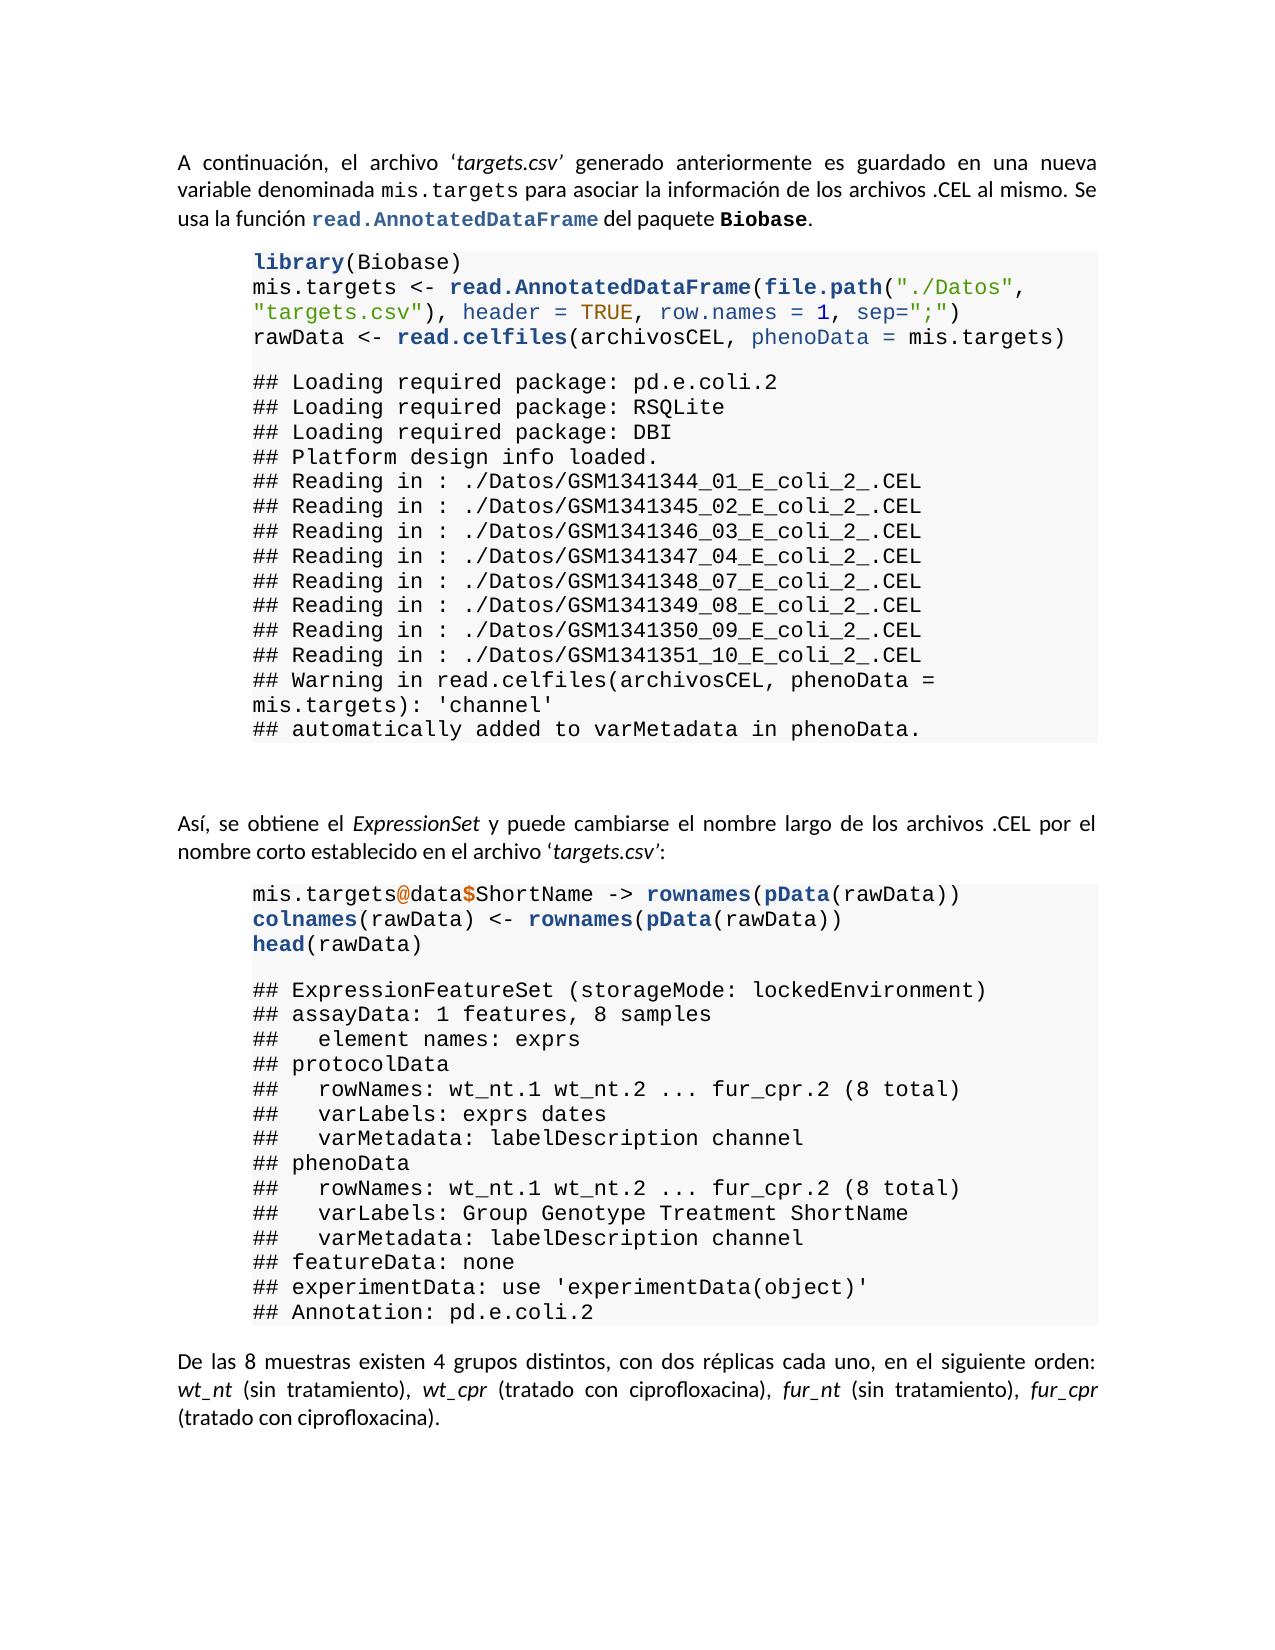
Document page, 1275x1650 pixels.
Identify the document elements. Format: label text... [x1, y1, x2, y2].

text Así, se obtiene el ExpressionSet y puede cambiarse el nombre largo de los archivos .CEL por el nombre corto establecido en el archivo ‘targets.csv’: [177, 809, 1098, 865]
text De las 8 muestras existen 4 grupos distintos, con dos réplicas cada uno, en el siguiente orden: wt_nt (sin tratamiento), wt_cpr (tratado con ciprofloxacina), fur_nt (sin tratamiento), fur_cpr (tratado con ciprofloxacina). [177, 1347, 1098, 1431]
text ## ExpressionFeatureSet (storageMode: lockedEnvironment) ## assayData: 1 features, 8 samples ## element names: exprs ## protocolData ## rowNames: wt_nt.1 wt_nt.2 ... fur_cpr.2 (8 total) ## varLabels: exprs dates ## varMetadata: labelDescription channel ## phenoData ## rowNames: wt_nt.1 wt_nt.2 ... fur_cpr.2 (8 total) ## varLabels: Group Genotype Treatment ShortName ## varMetadata: labelDescription channel ## featureData: none ## experimentData: use 'experimentData(object)' ## Annotation: pd.e.coli.2 [252, 979, 1098, 1326]
text ## Warning in read.celfiles(archivosCEL, phenoData = mis.targets): 'channel' ## automatically added to varMetadata in phenoData. [252, 669, 1098, 743]
text A continuación, el archivo ‘targets.csv’ generado anteriormente es guardado en una nueva variable denominada mis.targets para asociar la información de los archivos .CEL al mismo. Se usa la función read.AnnotatedDataFrame del paquete Biobase. [177, 148, 1098, 233]
text mis.targets@data$ShortName -> rownames(pData(rawData)) colnames(rawData) <- rownames(pData(rawData)) head(rawData) [252, 884, 1098, 958]
text ## Reading in : ./Datos/GSM1341344_01_E_coli_2_.CEL ## Reading in : ./Datos/GSM1341345_02_E_coli_2_.CEL ## Reading in : ./Datos/GSM1341346_03_E_coli_2_.CEL ## Reading in : ./Datos/GSM1341347_04_E_coli_2_.CEL ## Reading in : ./Datos/GSM1341348_07_E_coli_2_.CEL ## Reading in : ./Datos/GSM1341349_08_E_coli_2_.CEL ## Reading in : ./Datos/GSM1341350_09_E_coli_2_.CEL ## Reading in : ./Datos/GSM1341351_10_E_coli_2_.CEL [252, 471, 1098, 669]
text library(Biobase) mis.targets <- read.AnnotatedDataFrame(file.path("./Datos", "targets.csv"), header = TRUE, row.names = 1, sep=";") rawData <- read.celfiles(archivosCEL, phenoData = mis.targets) [462, 251, 1098, 351]
text ## Loading required package: RSQLite [252, 396, 1098, 421]
text ## Platform design info loaded. [252, 446, 1098, 471]
text ## Loading required package: pd.e.coli.2 [252, 371, 1098, 396]
text ## Loading required package: DBI [252, 421, 1098, 446]
